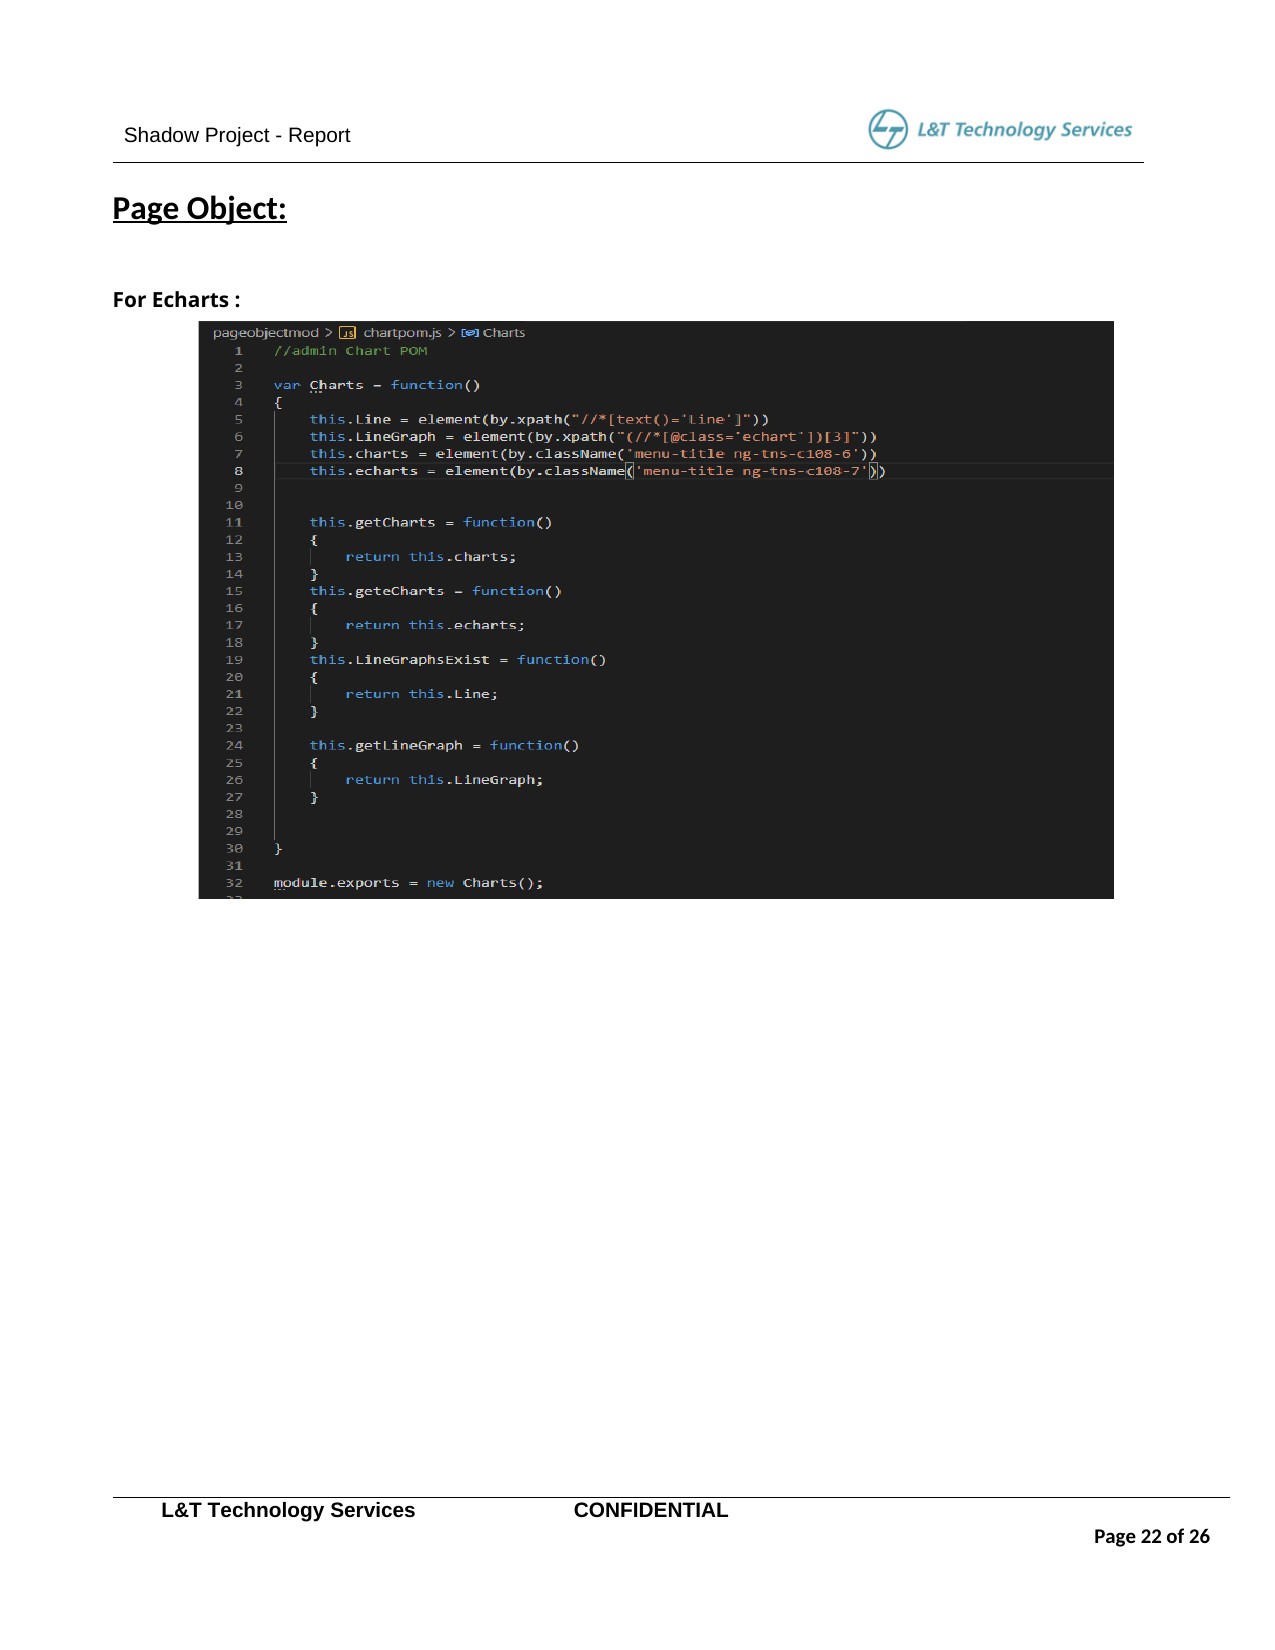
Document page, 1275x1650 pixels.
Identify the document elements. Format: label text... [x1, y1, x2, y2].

subtitle For Echarts : [112, 285, 1162, 313]
subtitle Page Object: [112, 187, 1162, 227]
picture [198, 321, 1114, 899]
